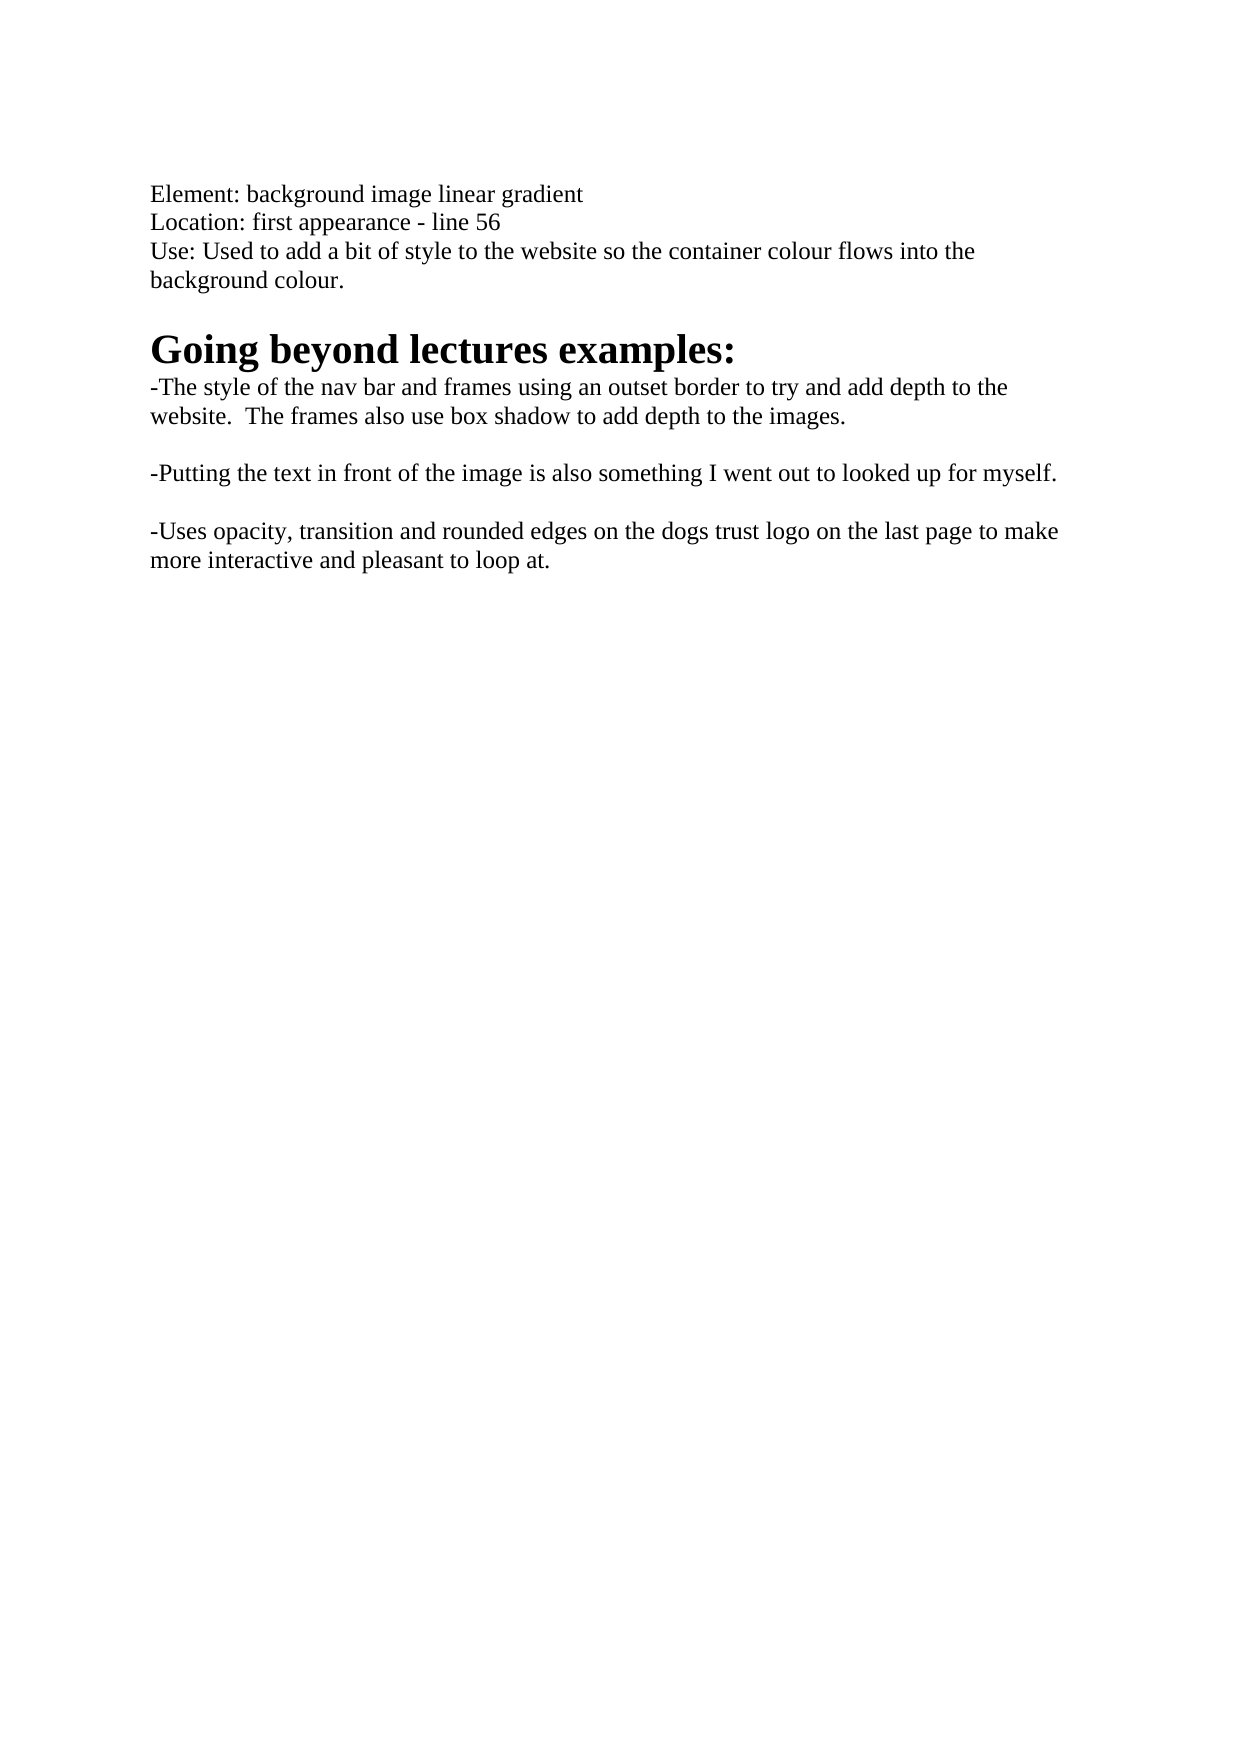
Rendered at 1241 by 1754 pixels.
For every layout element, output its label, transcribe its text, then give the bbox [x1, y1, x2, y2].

text Going beyond lectures examples: [150, 324, 1090, 372]
text -Uses opacity, transition and rounded edges on the dogs trust logo on the last page to make more interactive and pleasant to loop at. [150, 516, 1090, 604]
text Use: Used to add a bit of style to the website so the container colour flows into the background colour. [150, 236, 1090, 294]
text -The style of the nav bar and frames using an outset border to try and add depth to the website. The frames also use box shadow to add depth to the images. [150, 372, 1090, 430]
text Element: background image linear gradient [150, 179, 1090, 207]
text -Putting the text in front of the image is also something I went out to looked up for myself. [150, 458, 1090, 487]
text Location: first appearance - line 56 [150, 207, 1090, 236]
